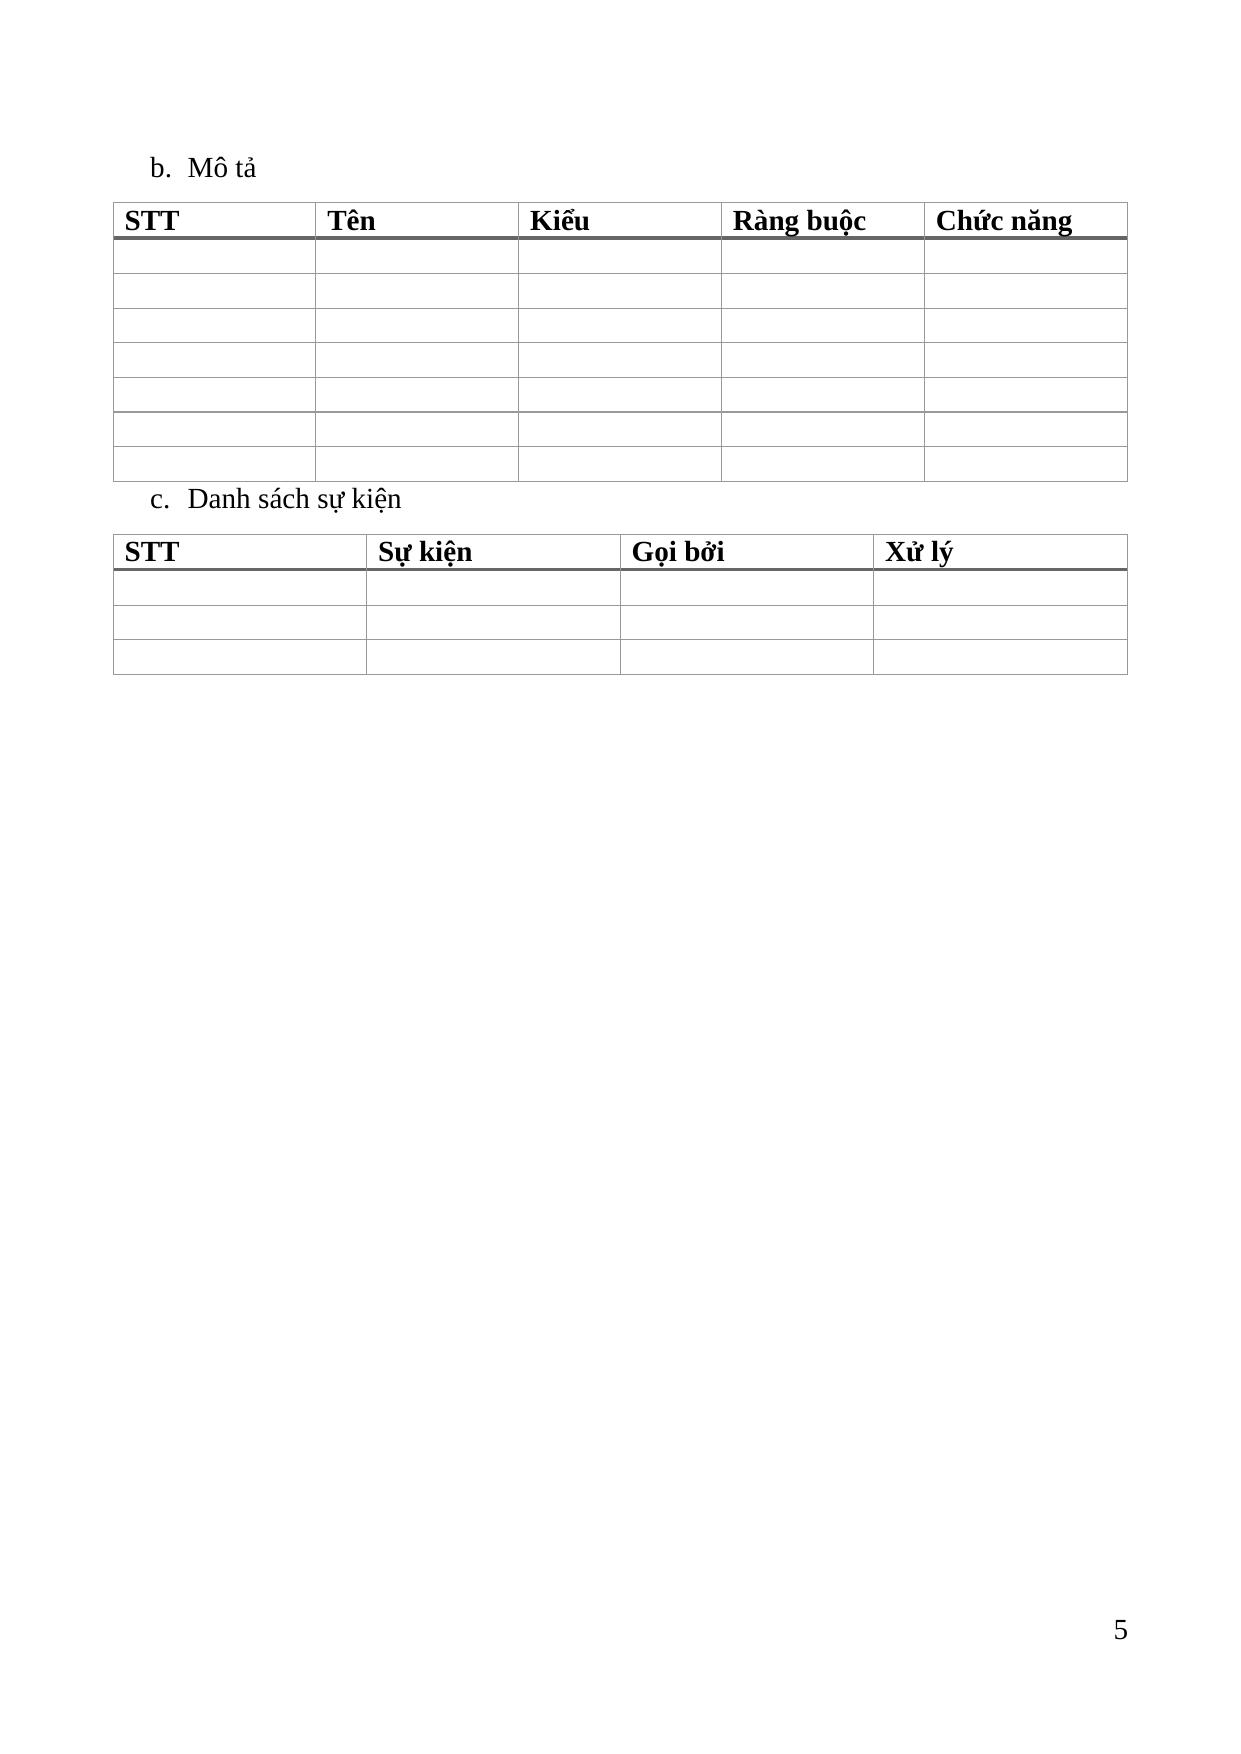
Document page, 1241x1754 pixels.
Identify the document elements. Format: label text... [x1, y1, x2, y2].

table_header Xử lý [874, 535, 1127, 568]
table_cell [367, 640, 620, 674]
table_cell [925, 274, 1127, 308]
table_cell [367, 606, 620, 639]
table_header Ràng buộc [722, 203, 924, 236]
table_cell [316, 343, 518, 377]
table_cell [621, 606, 873, 639]
table_header Chức năng [925, 203, 1127, 236]
table_header STT [114, 535, 366, 568]
table_cell [874, 571, 1127, 605]
table_cell [367, 571, 620, 605]
table_cell [874, 606, 1127, 639]
table_cell [316, 413, 518, 446]
table_cell [722, 413, 924, 446]
table_header STT [114, 203, 315, 236]
table_cell [114, 413, 315, 446]
table_cell [722, 240, 924, 273]
table_cell [925, 447, 1127, 481]
table_cell [519, 309, 721, 342]
table_cell [722, 274, 924, 308]
table_cell [114, 447, 315, 481]
table_cell [519, 447, 721, 481]
table_cell [925, 413, 1127, 446]
table_cell [114, 640, 366, 674]
table_cell [114, 343, 315, 377]
table_cell [114, 274, 315, 308]
table_cell [316, 447, 518, 481]
list Mô tả [150, 150, 1128, 183]
table_cell [114, 571, 366, 605]
table_cell [722, 378, 924, 411]
table_cell [316, 274, 518, 308]
table_cell [114, 309, 315, 342]
table_header Kiểu [519, 203, 721, 236]
table_header Gọi bởi [621, 535, 873, 568]
table_cell [316, 309, 518, 342]
table_cell [925, 309, 1127, 342]
table_cell [874, 640, 1127, 674]
table_header Tên [316, 203, 518, 236]
table_cell [519, 413, 721, 446]
table_cell [621, 571, 873, 605]
table_cell [925, 240, 1127, 273]
table_cell [722, 309, 924, 342]
table_cell [519, 343, 721, 377]
list Danh sách sự kiện [150, 482, 1128, 515]
table_cell [519, 240, 721, 273]
table_cell [722, 343, 924, 377]
table_cell [519, 378, 721, 411]
table_cell [925, 343, 1127, 377]
table_cell [316, 378, 518, 411]
table_cell [114, 378, 315, 411]
table_cell [316, 240, 518, 273]
table_cell [925, 378, 1127, 411]
table_header Sự kiện [367, 535, 620, 568]
table_cell [621, 640, 873, 674]
table_cell [722, 447, 924, 481]
table_cell [114, 606, 366, 639]
table_cell [519, 274, 721, 308]
table_cell [114, 240, 315, 273]
